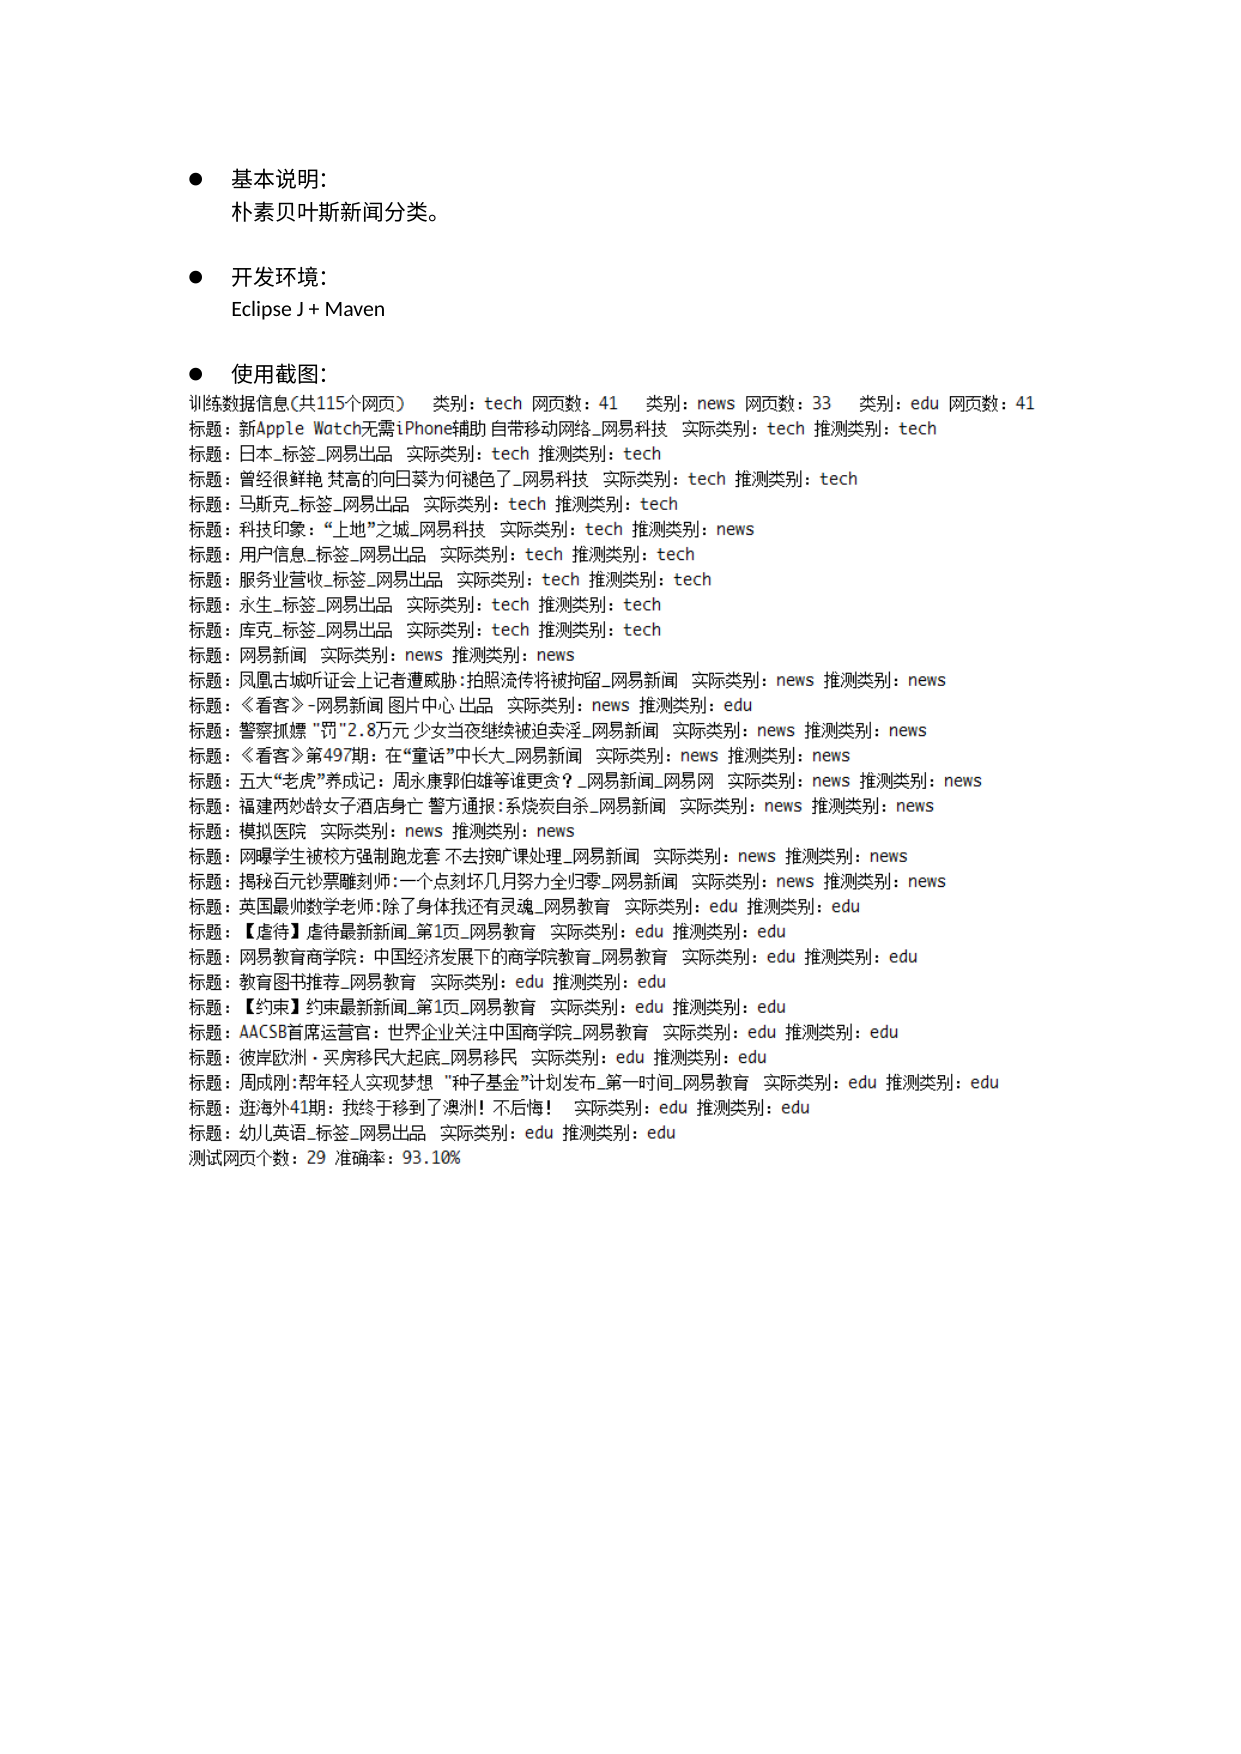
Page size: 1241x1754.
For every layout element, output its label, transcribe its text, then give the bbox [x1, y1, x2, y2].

list 使用截图： [187, 357, 1053, 389]
text Eclipse J + Maven [187, 292, 1053, 324]
list 开发环境： [187, 259, 1053, 292]
list 基本说明： [187, 162, 1053, 194]
picture [187, 389, 1053, 1171]
text 朴素贝叶斯新闻分类。 [187, 194, 1053, 227]
